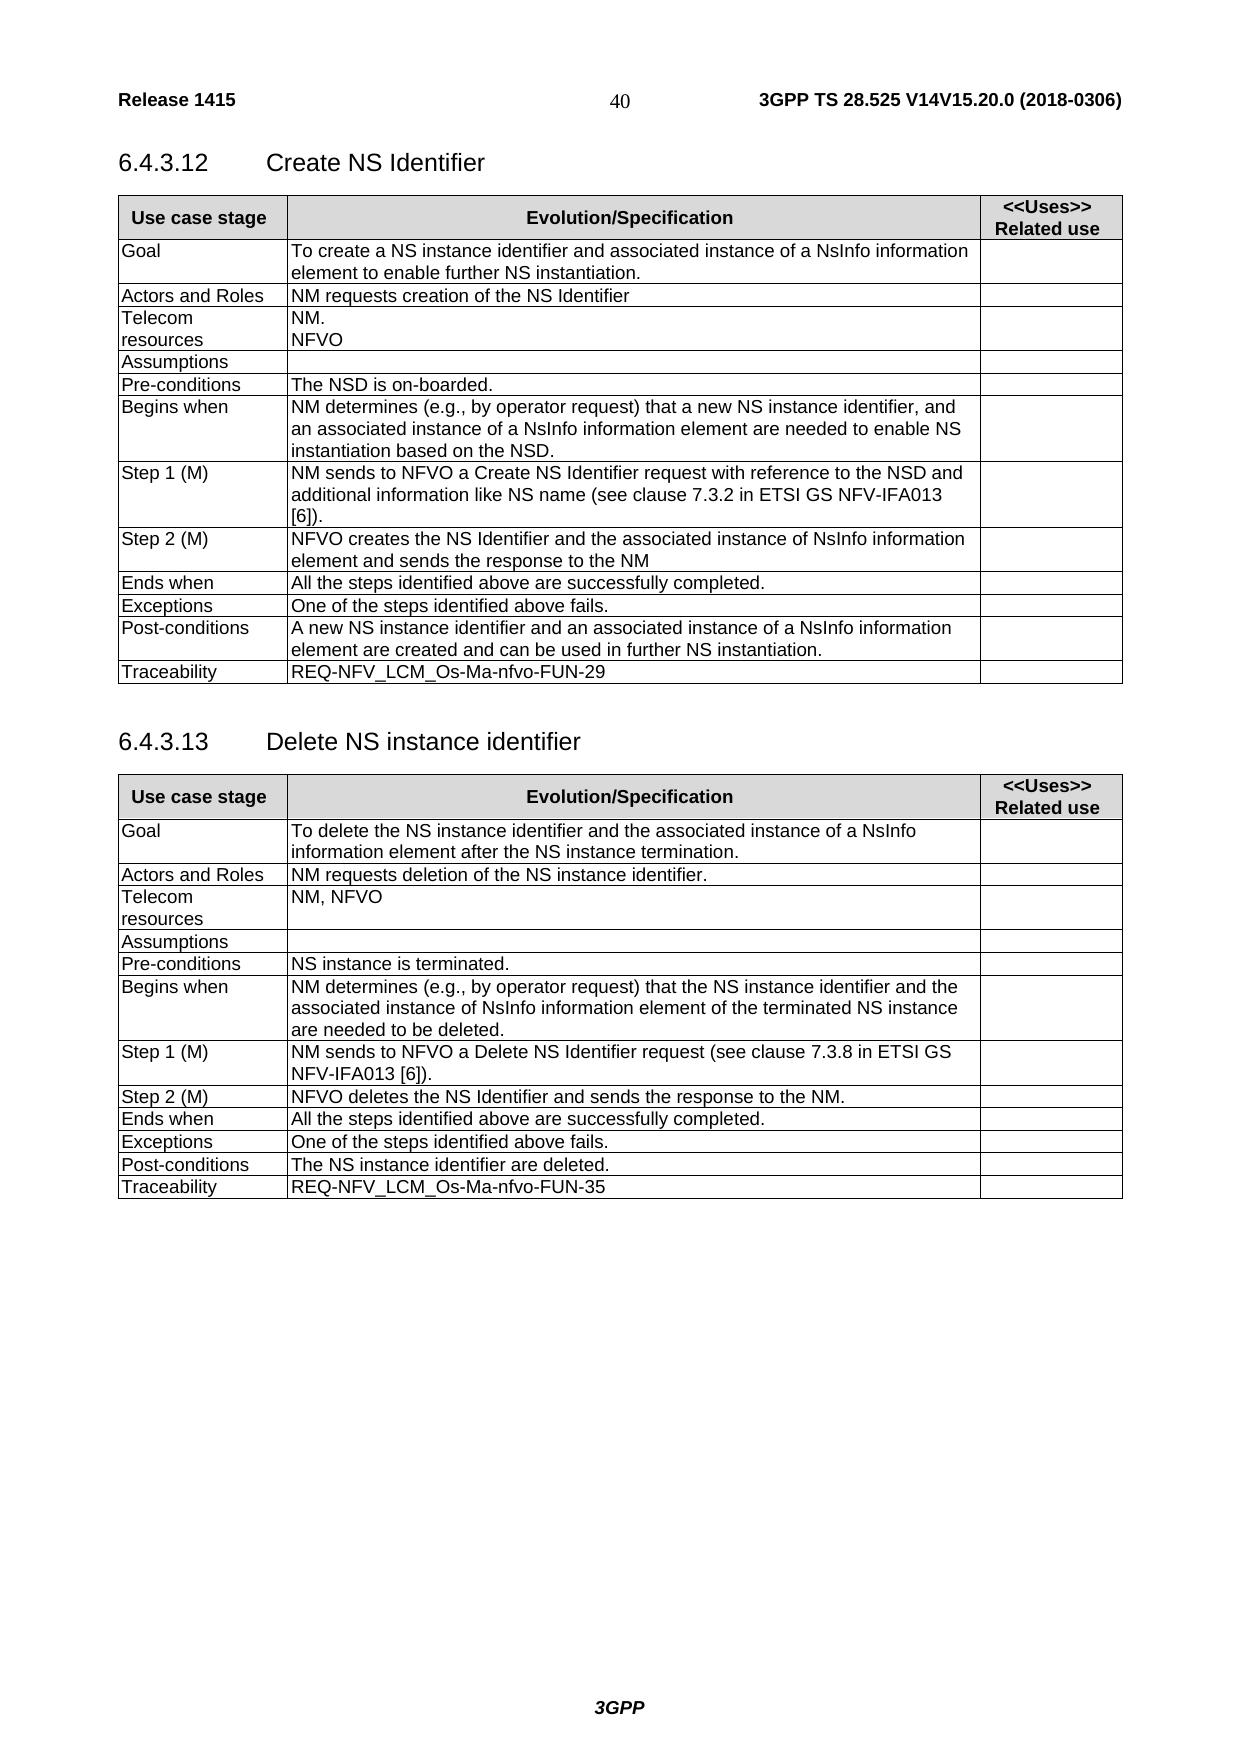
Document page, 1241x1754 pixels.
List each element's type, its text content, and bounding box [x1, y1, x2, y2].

table_cell NM requests creation of the NS Identifier [288, 284, 980, 306]
table_cell [981, 462, 1122, 527]
table_cell Post-conditions [119, 1153, 287, 1175]
table_cell Begins when [119, 976, 287, 1040]
table_header Use case stage [119, 196, 287, 239]
table_cell Begins when [119, 396, 287, 461]
table_cell NM requests deletion of the NS instance identifier. [288, 864, 980, 885]
table_cell All the steps identified above are successfully completed. [288, 572, 980, 593]
table_cell [981, 617, 1122, 660]
table_cell Actors and Roles [119, 864, 287, 885]
table_cell [981, 953, 1122, 974]
table_cell Ends when [119, 1108, 287, 1130]
table_cell [981, 976, 1122, 1040]
table_cell NM determines (e.g., by operator request) that the NS instance identifier and the associated instance of NsInfo information element of the terminated NS instance are needed to be deleted. [288, 976, 980, 1040]
table_cell [981, 528, 1122, 571]
table_cell Step 2 (M) [119, 1086, 287, 1107]
table_cell NM determines (e.g., by operator request) that a new NS instance identifier, and an associated instance of a NsInfo information element are needed to enable NS instantiation based on the NSD. [288, 396, 980, 461]
table_cell REQ-NFV_LCM_Os-Ma-nfvo-FUN-35 [288, 1176, 980, 1197]
table_cell NFVO deletes the NS Identifier and sends the response to the NM. [288, 1086, 980, 1107]
table_header <<Uses>> Related use [981, 196, 1122, 239]
table_cell [981, 886, 1122, 929]
table_cell [981, 1131, 1122, 1152]
table_cell [981, 820, 1122, 863]
table_header Evolution/Specification [288, 196, 980, 239]
table_cell [981, 396, 1122, 461]
table_cell [981, 572, 1122, 593]
table_cell [981, 240, 1122, 283]
table_cell All the steps identified above are successfully completed. [288, 1108, 980, 1130]
table_cell The NS instance identifier are deleted. [288, 1153, 980, 1175]
table_cell NM sends to NFVO a Delete NS Identifier request (see clause 7.3.8 in ETSI GS NFV-IFA013 [6]). [288, 1041, 980, 1084]
table_cell One of the steps identified above fails. [288, 1131, 980, 1152]
table_cell Telecom resources [119, 886, 287, 929]
table_cell Traceability [119, 1176, 287, 1197]
table_cell [981, 1041, 1122, 1084]
table_cell Assumptions [119, 351, 287, 373]
table_cell Ends when [119, 572, 287, 593]
table_cell Step 1 (M) [119, 1041, 287, 1084]
table_cell Assumptions [119, 930, 287, 952]
subtitle 6.4.3.13 Delete NS instance identifier [118, 727, 1122, 756]
table_cell [981, 595, 1122, 616]
table_cell [981, 284, 1122, 306]
table_cell To create a NS instance identifier and associated instance of a NsInfo information element to enable further NS instantiation. [288, 240, 980, 283]
table_cell Pre-conditions [119, 953, 287, 974]
table_cell Goal [119, 240, 287, 283]
subtitle 6.4.3.12 Create NS Identifier [118, 147, 1122, 176]
table_cell Post-conditions [119, 617, 287, 660]
table_cell [981, 864, 1122, 885]
table_cell [288, 930, 980, 952]
table_cell Traceability [119, 661, 287, 683]
table_cell Exceptions [119, 1131, 287, 1152]
table_cell A new NS instance identifier and an associated instance of a NsInfo information element are created and can be used in further NS instantiation. [288, 617, 980, 660]
table_cell Step 1 (M) [119, 462, 287, 527]
table_cell REQ-NFV_LCM_Os-Ma-nfvo-FUN-29 [288, 661, 980, 683]
table_cell [288, 351, 980, 373]
table_cell [981, 374, 1122, 395]
table_cell Goal [119, 820, 287, 863]
table_cell NFVO creates the NS Identifier and the associated instance of NsInfo information element and sends the response to the NM [288, 528, 980, 571]
table_cell NM sends to NFVO a Create NS Identifier request with reference to the NSD and additional information like NS name (see clause 7.3.2 in ETSI GS NFV-IFA013 [6]). [288, 462, 980, 527]
table_cell [981, 1108, 1122, 1130]
table_cell [981, 1153, 1122, 1175]
table_header Evolution/Specification [288, 775, 980, 818]
table_cell Actors and Roles [119, 284, 287, 306]
table_cell NS instance is terminated. [288, 953, 980, 974]
table_cell NM. NFVO [288, 307, 980, 350]
table_cell Telecom resources [119, 307, 287, 350]
table_cell Step 2 (M) [119, 528, 287, 571]
table_cell Exceptions [119, 595, 287, 616]
table_cell [981, 1086, 1122, 1107]
table_header Use case stage [119, 775, 287, 818]
table_header <<Uses>> Related use [981, 775, 1122, 818]
table_cell [981, 351, 1122, 373]
table_cell Pre-conditions [119, 374, 287, 395]
table_cell NM, NFVO [288, 886, 980, 929]
table_cell [981, 307, 1122, 350]
table_cell [981, 1176, 1122, 1197]
table_cell The NSD is on-boarded. [288, 374, 980, 395]
table_cell [981, 930, 1122, 952]
table_cell To delete the NS instance identifier and the associated instance of a NsInfo information element after the NS instance termination. [288, 820, 980, 863]
table_cell One of the steps identified above fails. [288, 595, 980, 616]
table_cell [981, 661, 1122, 683]
